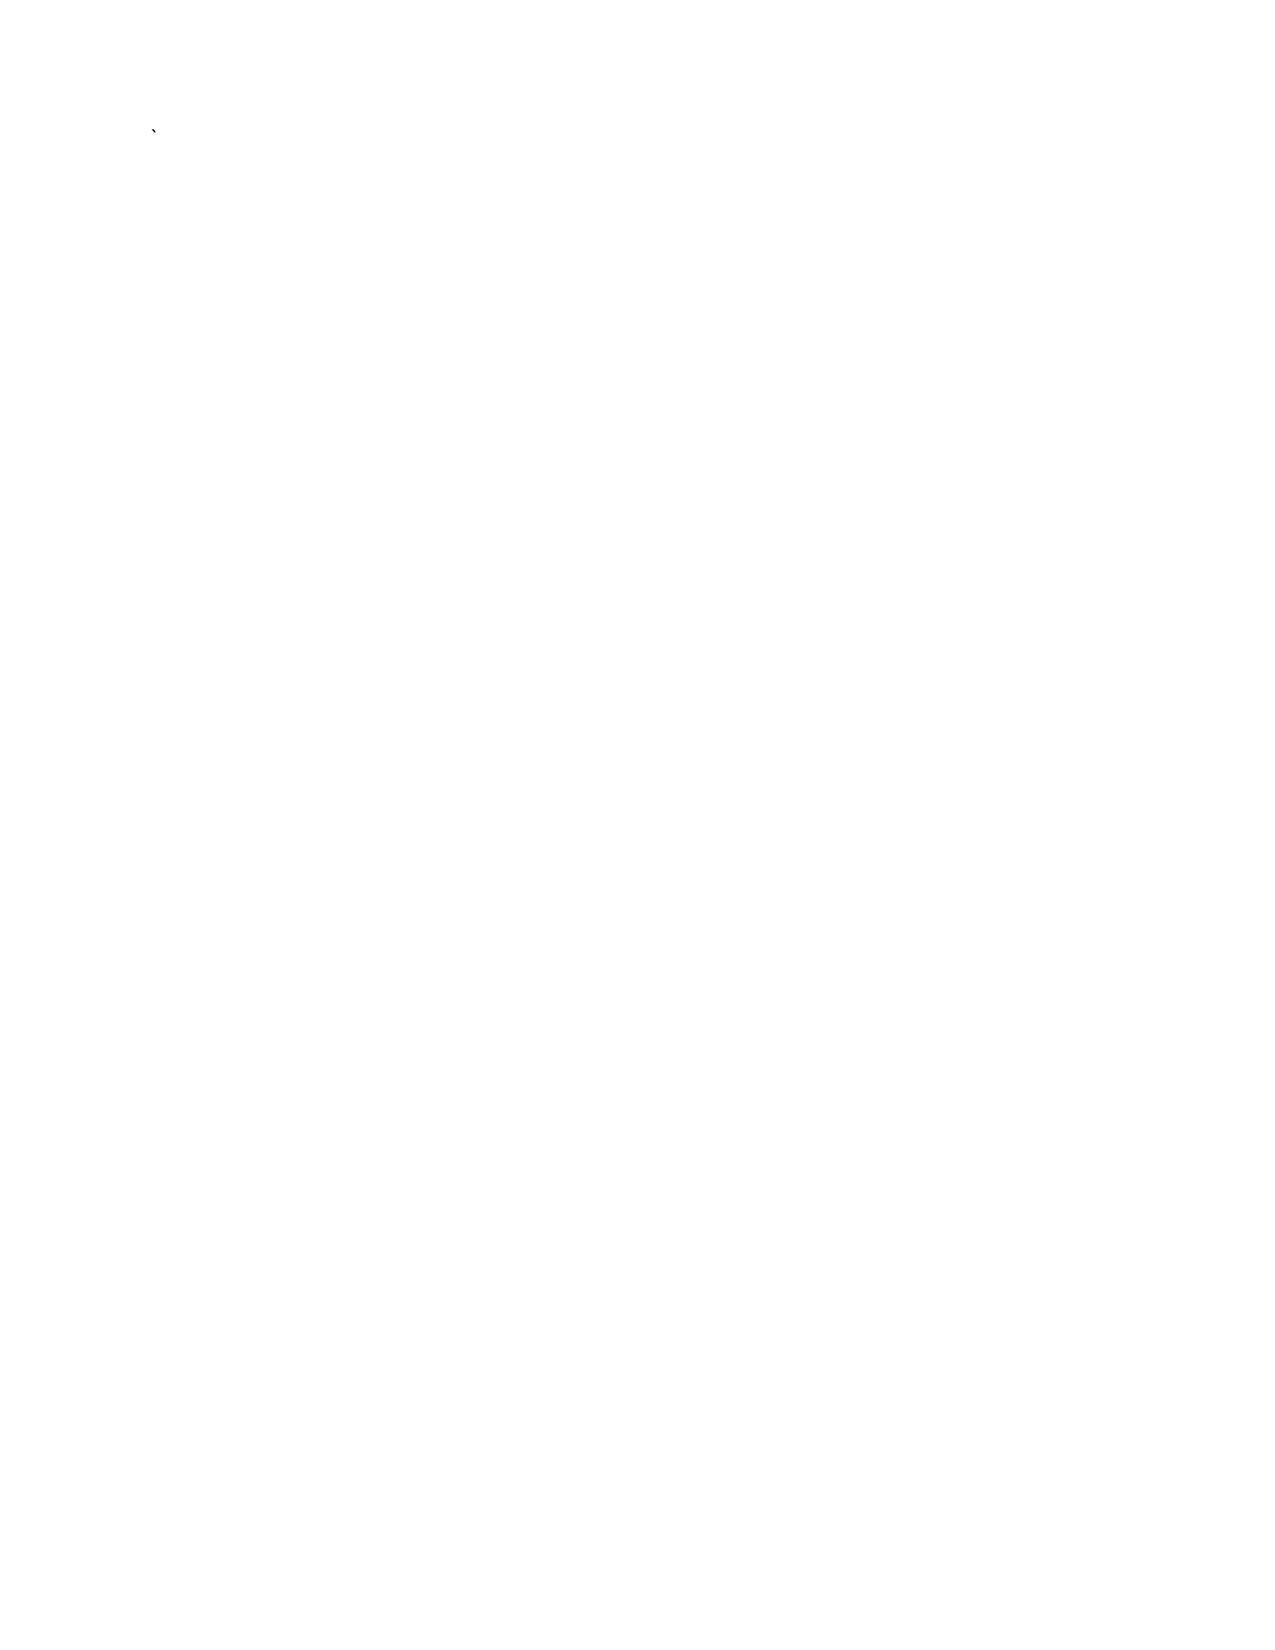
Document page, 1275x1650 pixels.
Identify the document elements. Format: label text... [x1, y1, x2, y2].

text ` [150, 123, 1255, 151]
